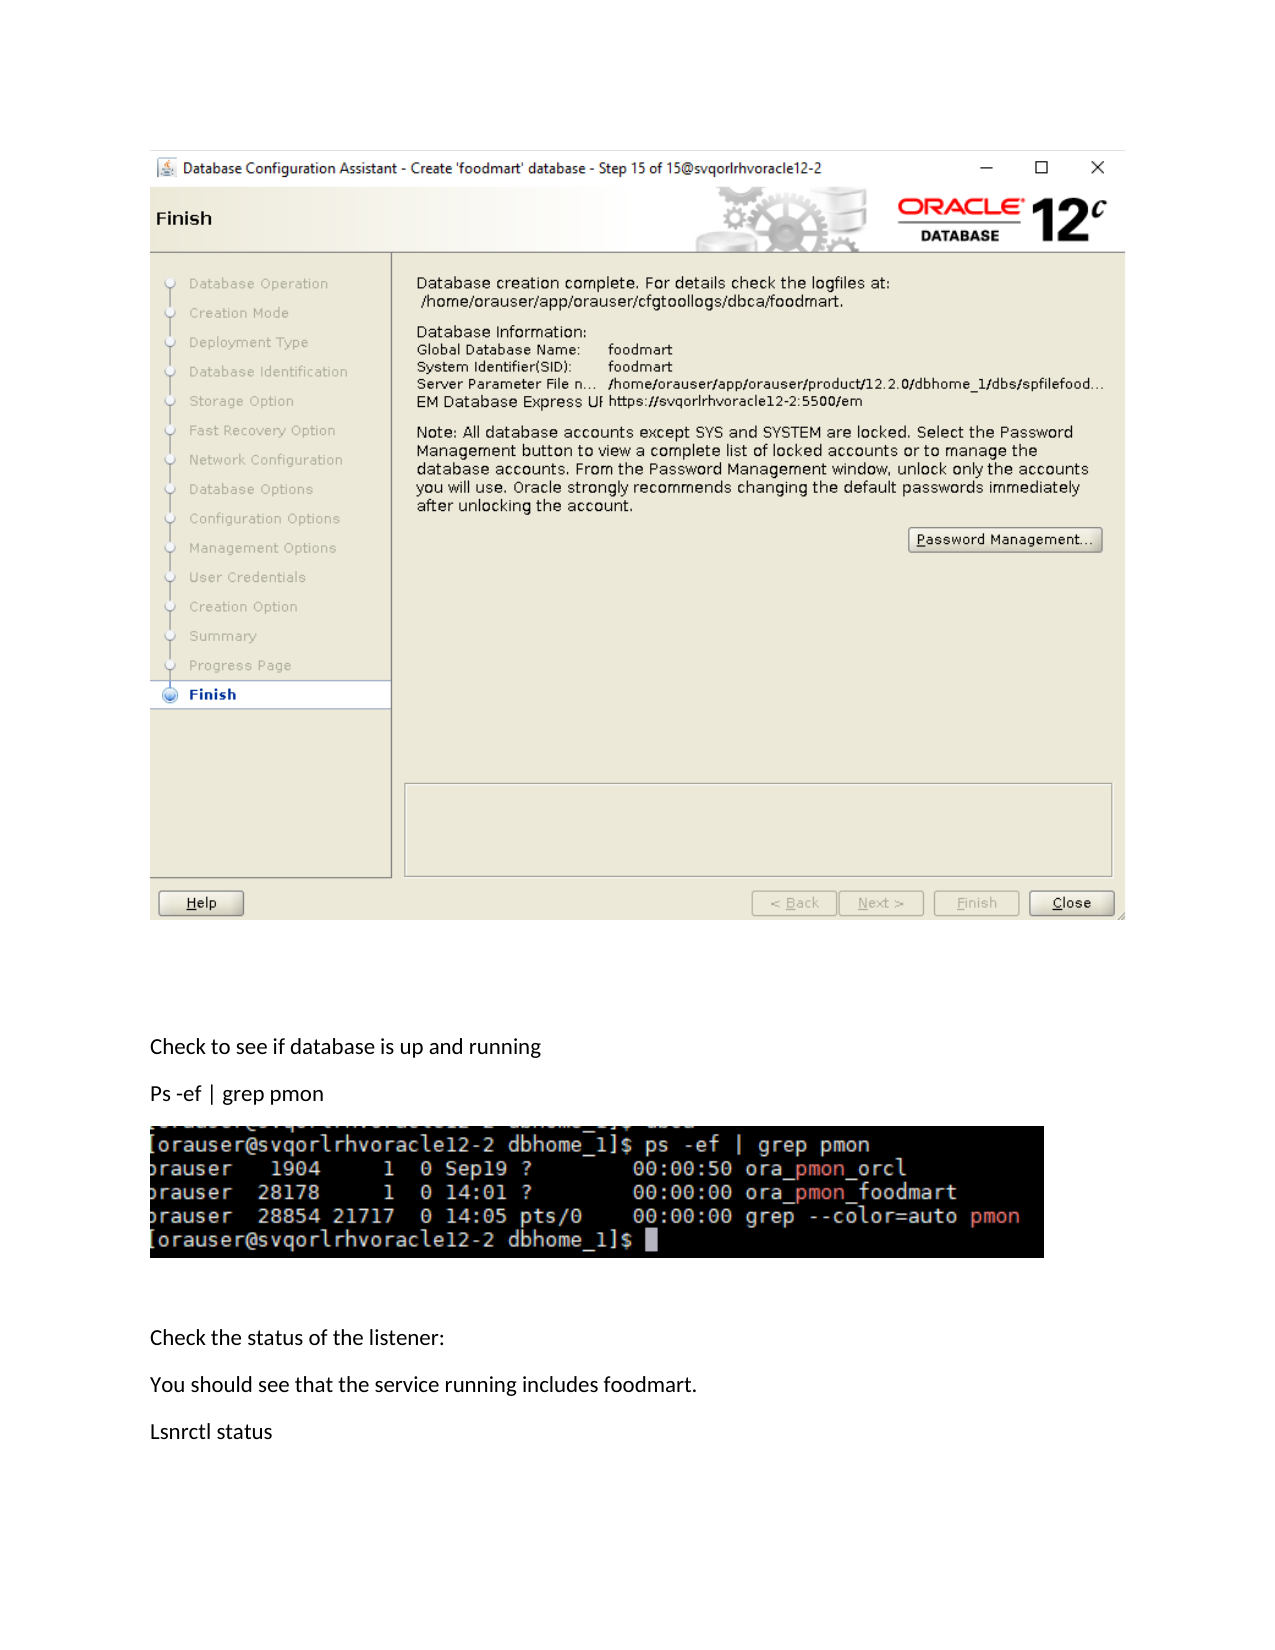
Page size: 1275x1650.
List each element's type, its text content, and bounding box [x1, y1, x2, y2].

text You should see that the service running includes foodmart. [150, 1370, 1125, 1398]
text Ps -ef | grep pmon [150, 1079, 1125, 1107]
text Check to see if database is up and running [150, 1032, 1125, 1060]
picture [150, 1126, 1044, 1258]
text Lsnrctl status [150, 1417, 1125, 1445]
picture [150, 150, 1125, 920]
text Check the status of the listener: [150, 1323, 1125, 1351]
